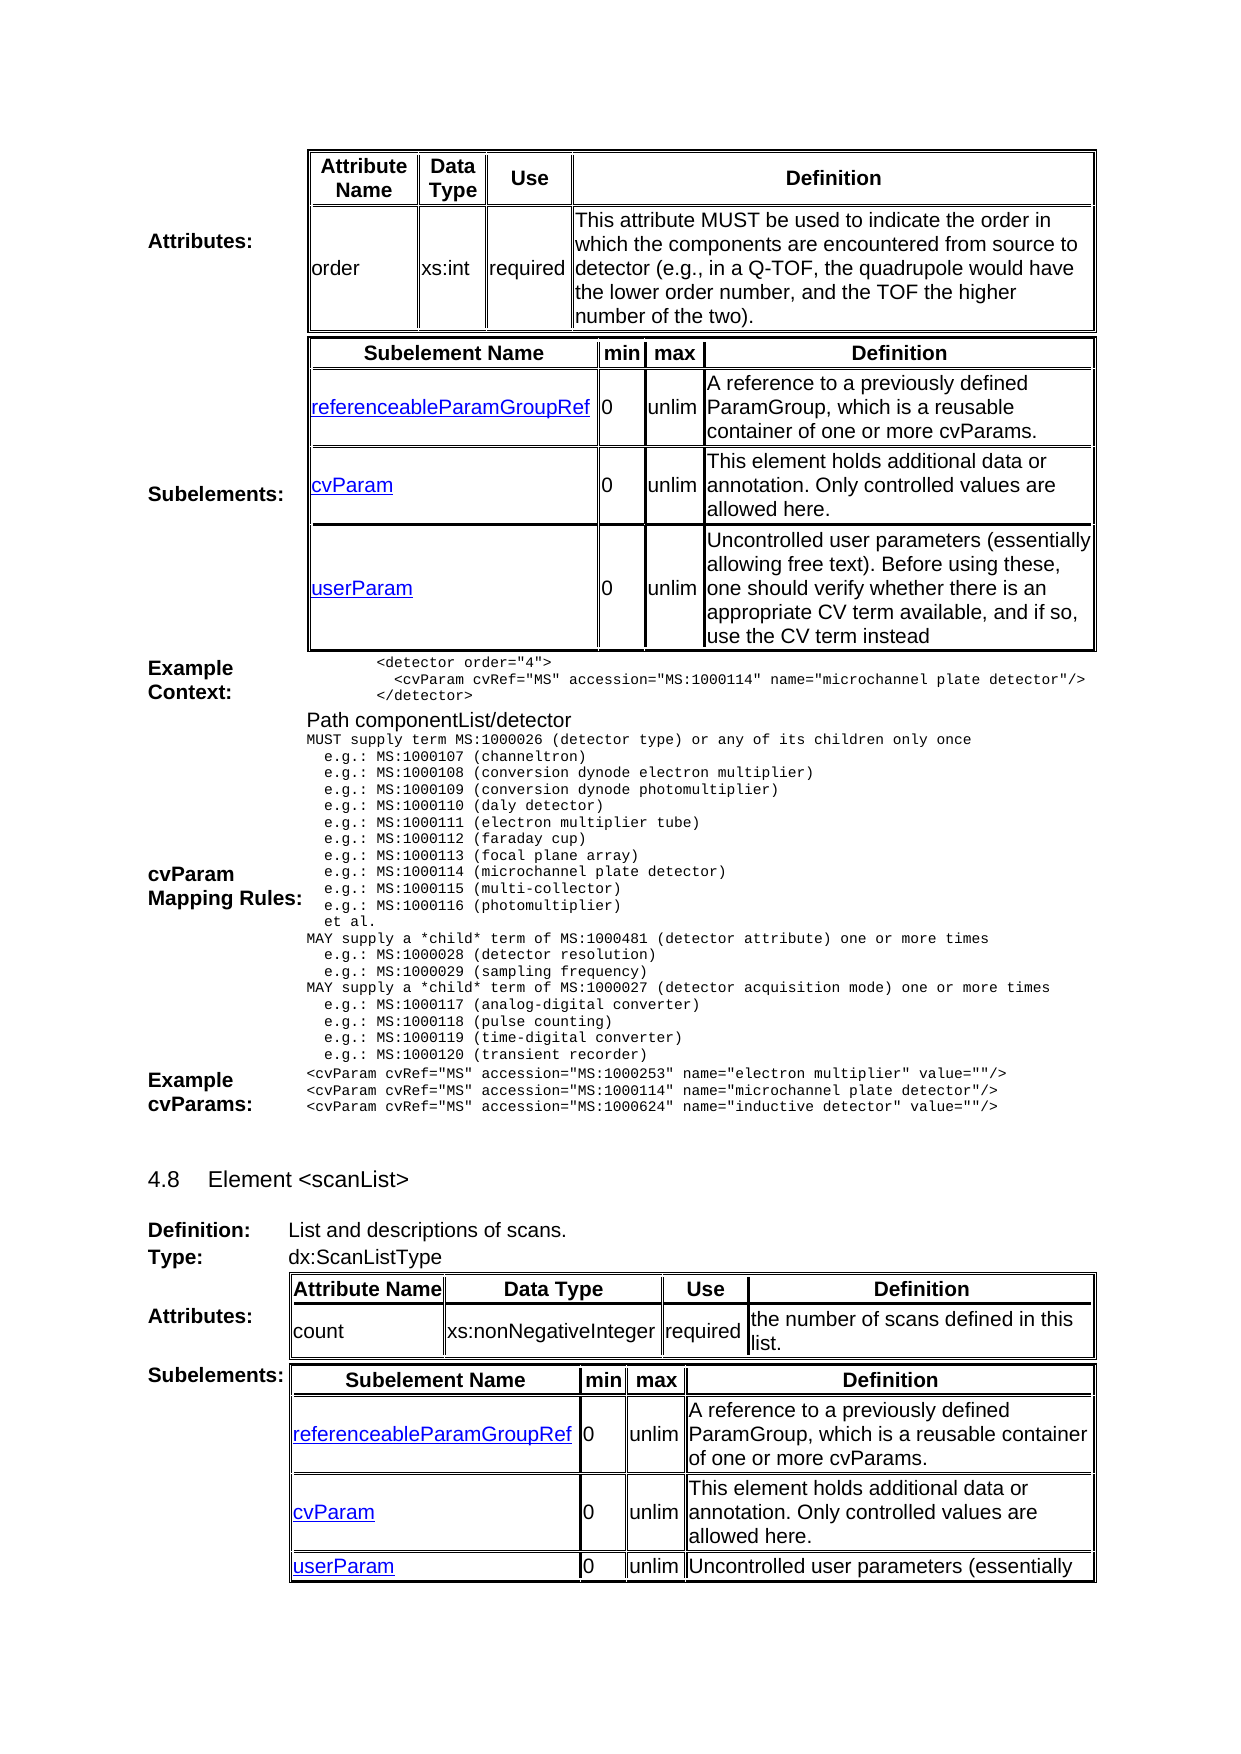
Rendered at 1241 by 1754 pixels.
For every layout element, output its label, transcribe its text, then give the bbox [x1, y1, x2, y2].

table_cell Type: [146, 1243, 286, 1270]
table_cell <cvParam cvRef="MS" accession="MS:1000253" name="electron multiplier" value=""/> <cvParam cvRef="MS" accession="MS:1000114" name="microchannel plate detector"/> <cvParam cvRef="MS" accession="MS:1000624" name="inductive detector" value=""/> [305, 1065, 1100, 1118]
table_cell Path componentList/detector MUST supply term MS:1000026 (detector type) or any of its children only once e.g.: MS:1000107 (channeltron) e.g.: MS:1000108 (conversion dynode electron multiplier) e.g.: MS:1000109 (conversion dynode photomultiplier) e.g.: MS:1000110 (daly detector) e.g.: MS:1000111 (electron multiplier tube) e.g.: MS:1000112 (faraday cup) e.g.: MS:1000113 (focal plane array) e.g.: MS:1000114 (microchannel plate detector) e.g.: MS:1000115 (multi-collector) e.g.: MS:1000116 (photomultiplier) et al. MAY supply a *child* term of MS:1000481 (detector attribute) one or more times e.g.: MS:1000028 (detector resolution) e.g.: MS:1000029 (sampling frequency) MAY supply a *child* term of MS:1000027 (detector acquisition mode) one or more times e.g.: MS:1000117 (analog-digital converter) e.g.: MS:1000118 (pulse counting) e.g.: MS:1000119 (time-digital converter) e.g.: MS:1000120 (transient recorder) [305, 707, 1100, 1065]
table_cell [305, 148, 1100, 334]
table_cell dx:ScanListType [286, 1243, 1100, 1270]
table_cell [286, 1270, 1100, 1361]
table_cell Subelements: [146, 1361, 286, 1585]
table_cell Attributes: [146, 1270, 286, 1361]
subtitle Element <scanList> [148, 1166, 1093, 1192]
table_cell [305, 335, 1100, 654]
table_cell Attributes: [146, 148, 305, 334]
table_header Definition: [146, 1216, 286, 1243]
table_cell Subelements: [146, 335, 305, 654]
table_cell [286, 1361, 1100, 1585]
table_cell Example cvParams: [146, 1065, 305, 1118]
table_cell cvParam Mapping Rules: [146, 707, 305, 1065]
table_header List and descriptions of scans. [286, 1216, 1100, 1243]
table_cell <detector order="4"> <cvParam cvRef="MS" accession="MS:1000114" name="microchannel plate detector"/> </detector> [305, 654, 1100, 707]
table_cell Example Context: [146, 654, 305, 707]
